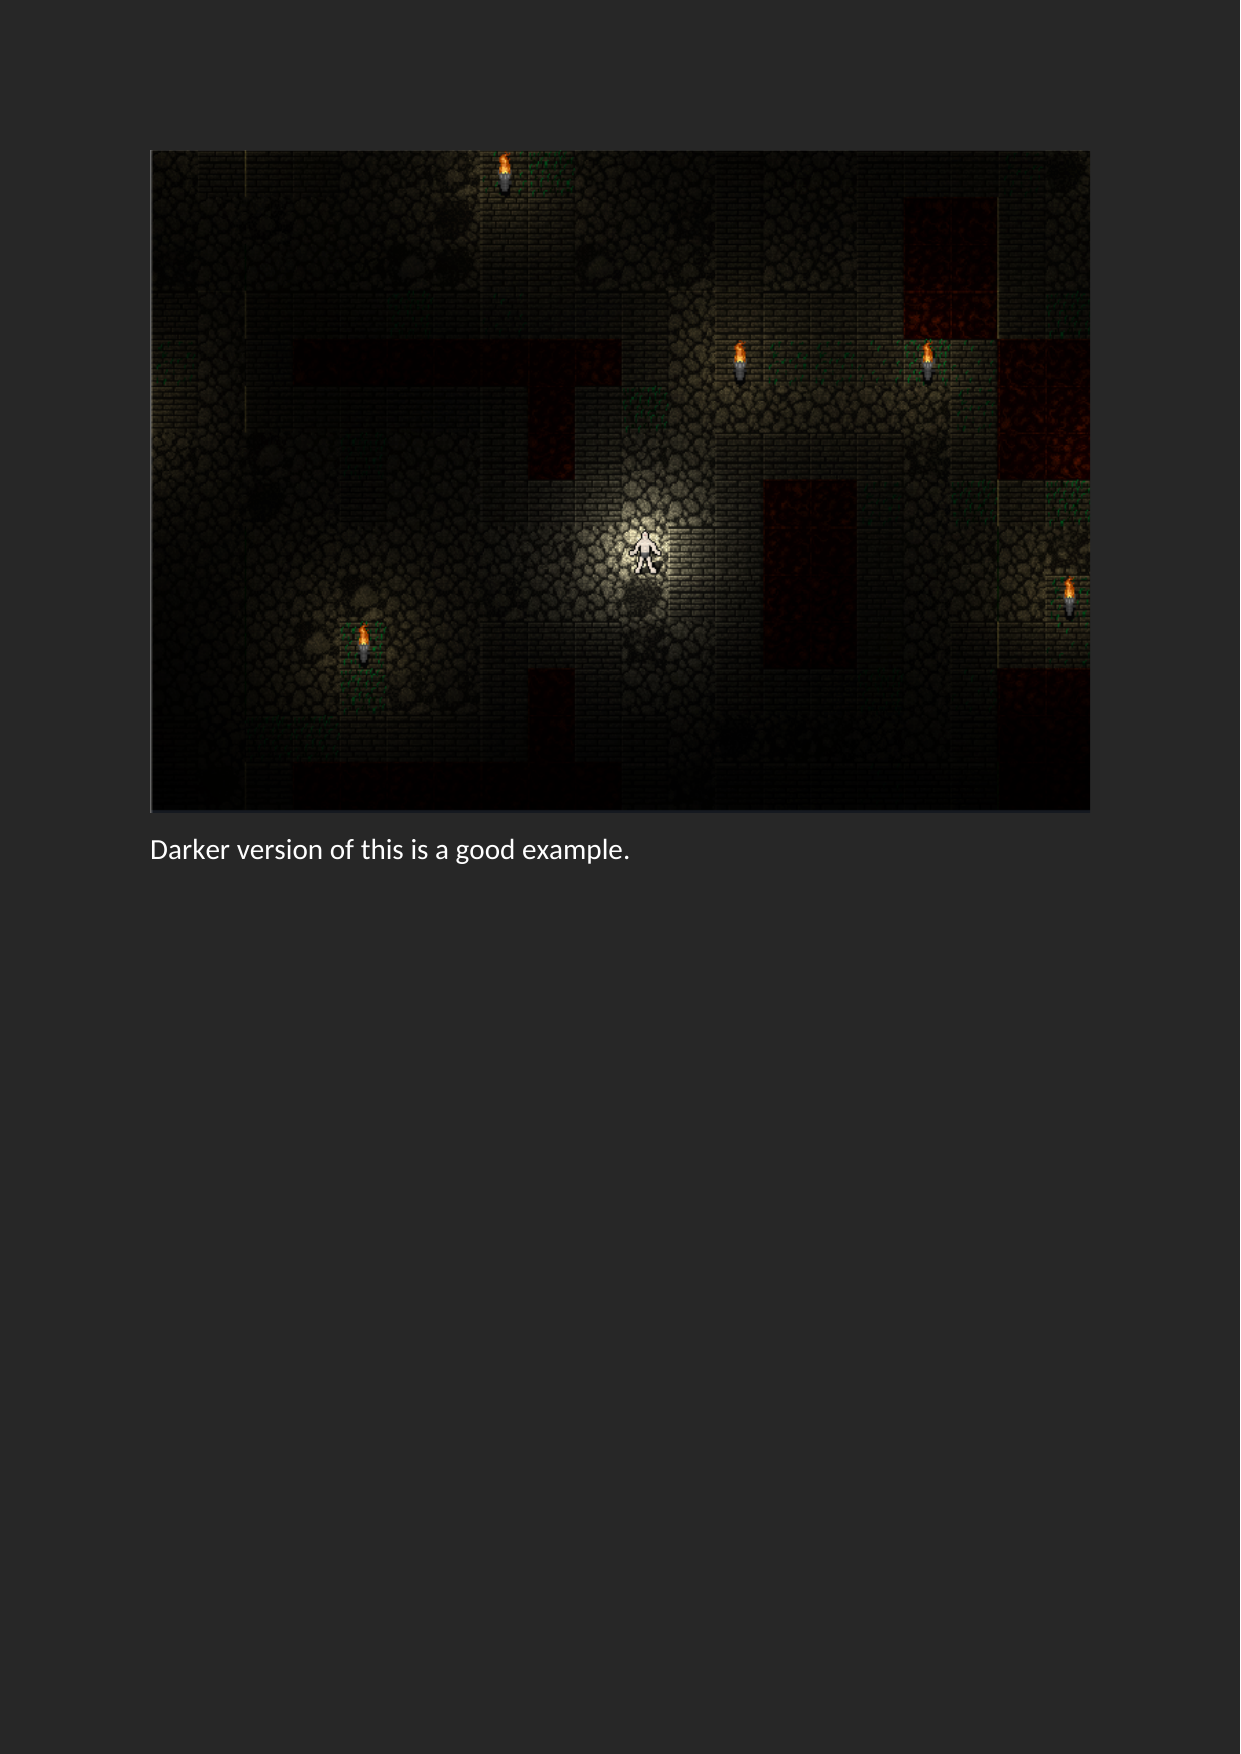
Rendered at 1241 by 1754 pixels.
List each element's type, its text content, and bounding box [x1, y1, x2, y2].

picture [150, 150, 1091, 813]
text Darker version of this is a good example. [150, 831, 1090, 867]
